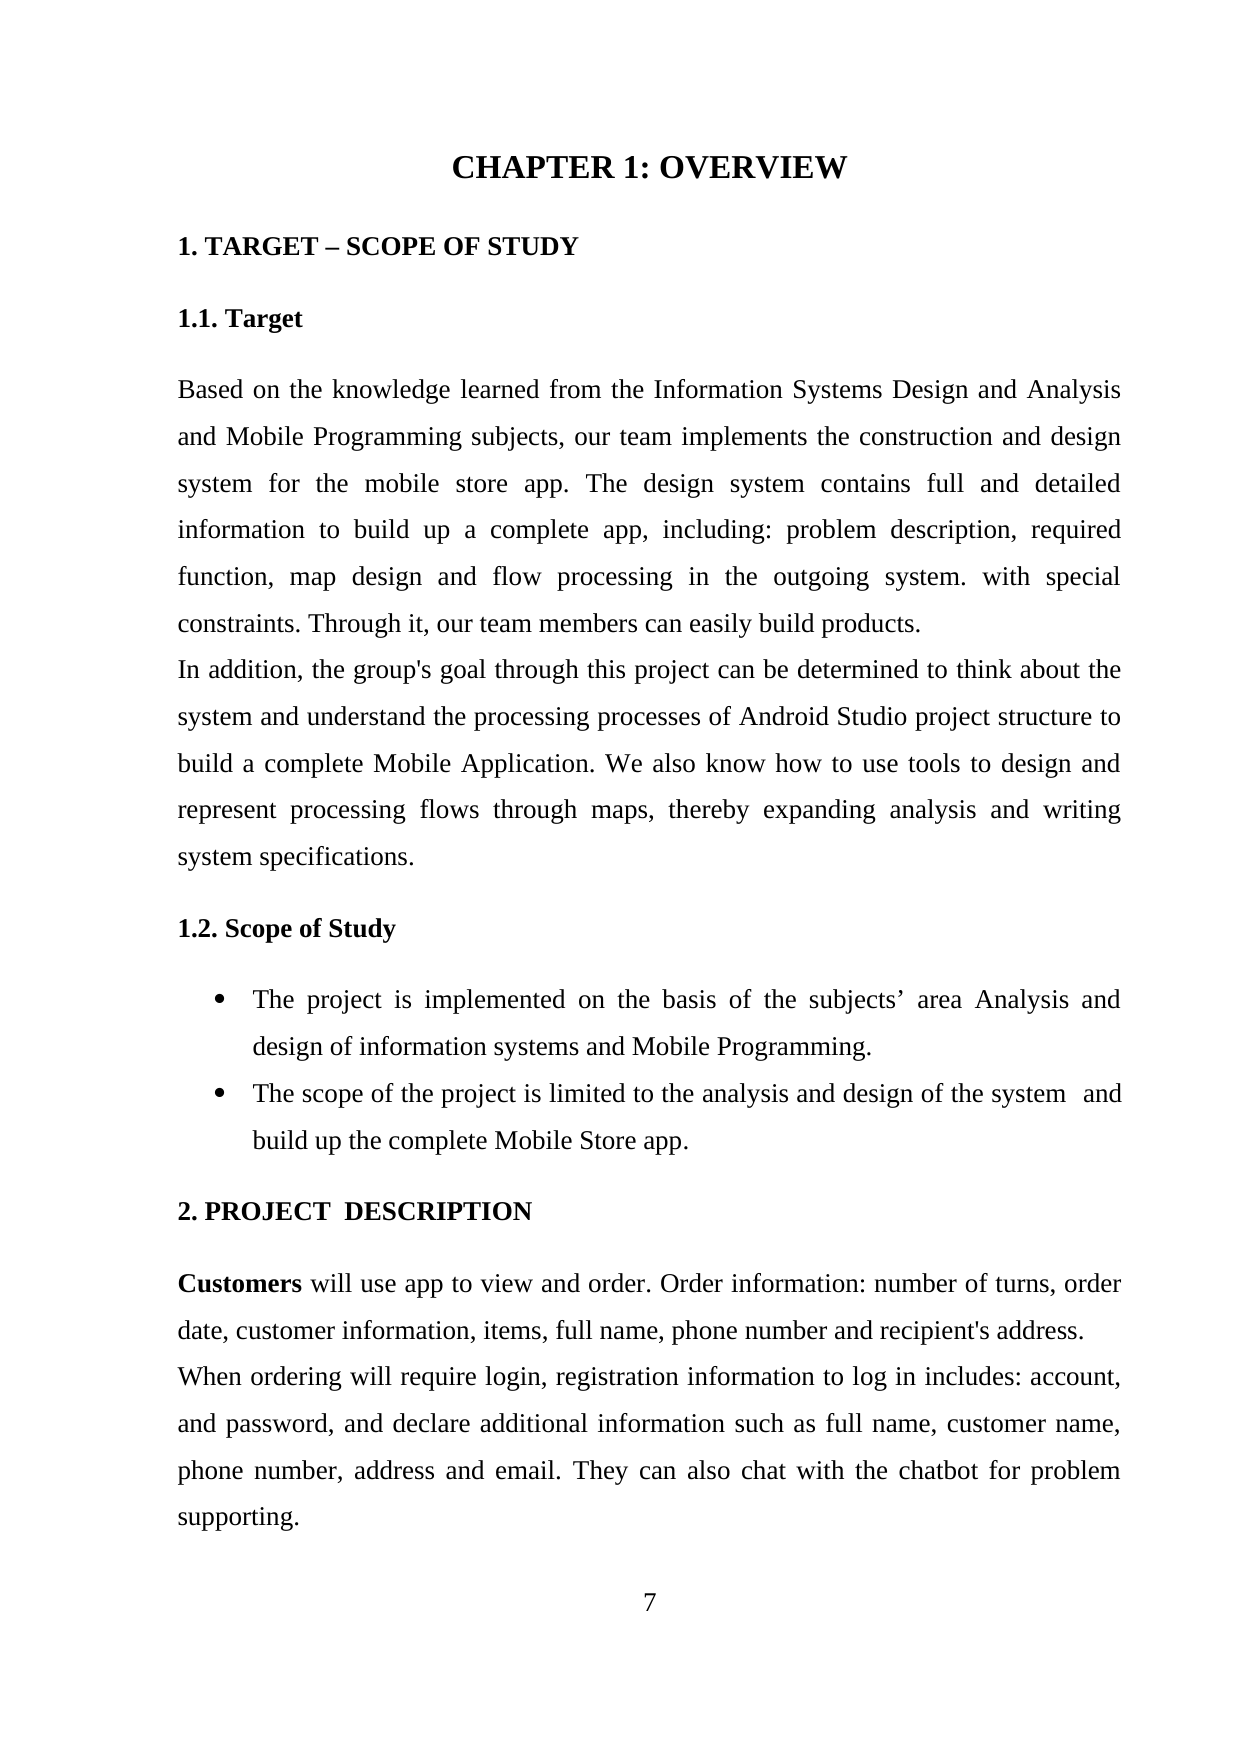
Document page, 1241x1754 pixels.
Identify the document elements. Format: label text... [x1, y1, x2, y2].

subtitle TARGET – SCOPE OF STUDY [177, 230, 1122, 261]
subtitle PROJECT DESCRIPTION [177, 1195, 1122, 1227]
subtitle Target [177, 302, 1122, 333]
text Customers will use app to view and order. Order information: number of turns, order date, customer information, items, full name, phone number and recipient's address. [177, 1267, 1122, 1345]
text When ordering will require login, registration information to log in includes: account, and password, and declare additional information such as full name, customer name, phone number, address and email. They can also chat with the chatbot for problem supporting. [177, 1360, 1122, 1532]
subtitle Scope of Study [177, 912, 1122, 943]
subtitle OVERVIEW [177, 148, 1122, 186]
list The project is implemented on the basis of the subjects’ area Analysis and design of information systems and Mobile Programming. [215, 983, 1122, 1061]
text Based on the knowledge learned from the Information Systems Design and Analysis and Mobile Programming subjects, our team implements the construction and design system for the mobile store app. The design system contains full and detailed information to build up a complete app, including: problem description, required function, map design and flow processing in the outgoing system. with special constraints. Through it, our team members can easily build products. [177, 373, 1122, 638]
text In addition, the group's goal through this project can be determined to think about the system and understand the processing processes of Android Studio project structure to build a complete Mobile Application. We also know how to use tools to design and represent processing flows through maps, thereby expanding analysis and writing system specifications. [177, 653, 1122, 871]
list The scope of the project is limited to the analysis and design of the system and build up the complete Mobile Store app. [215, 1077, 1122, 1155]
